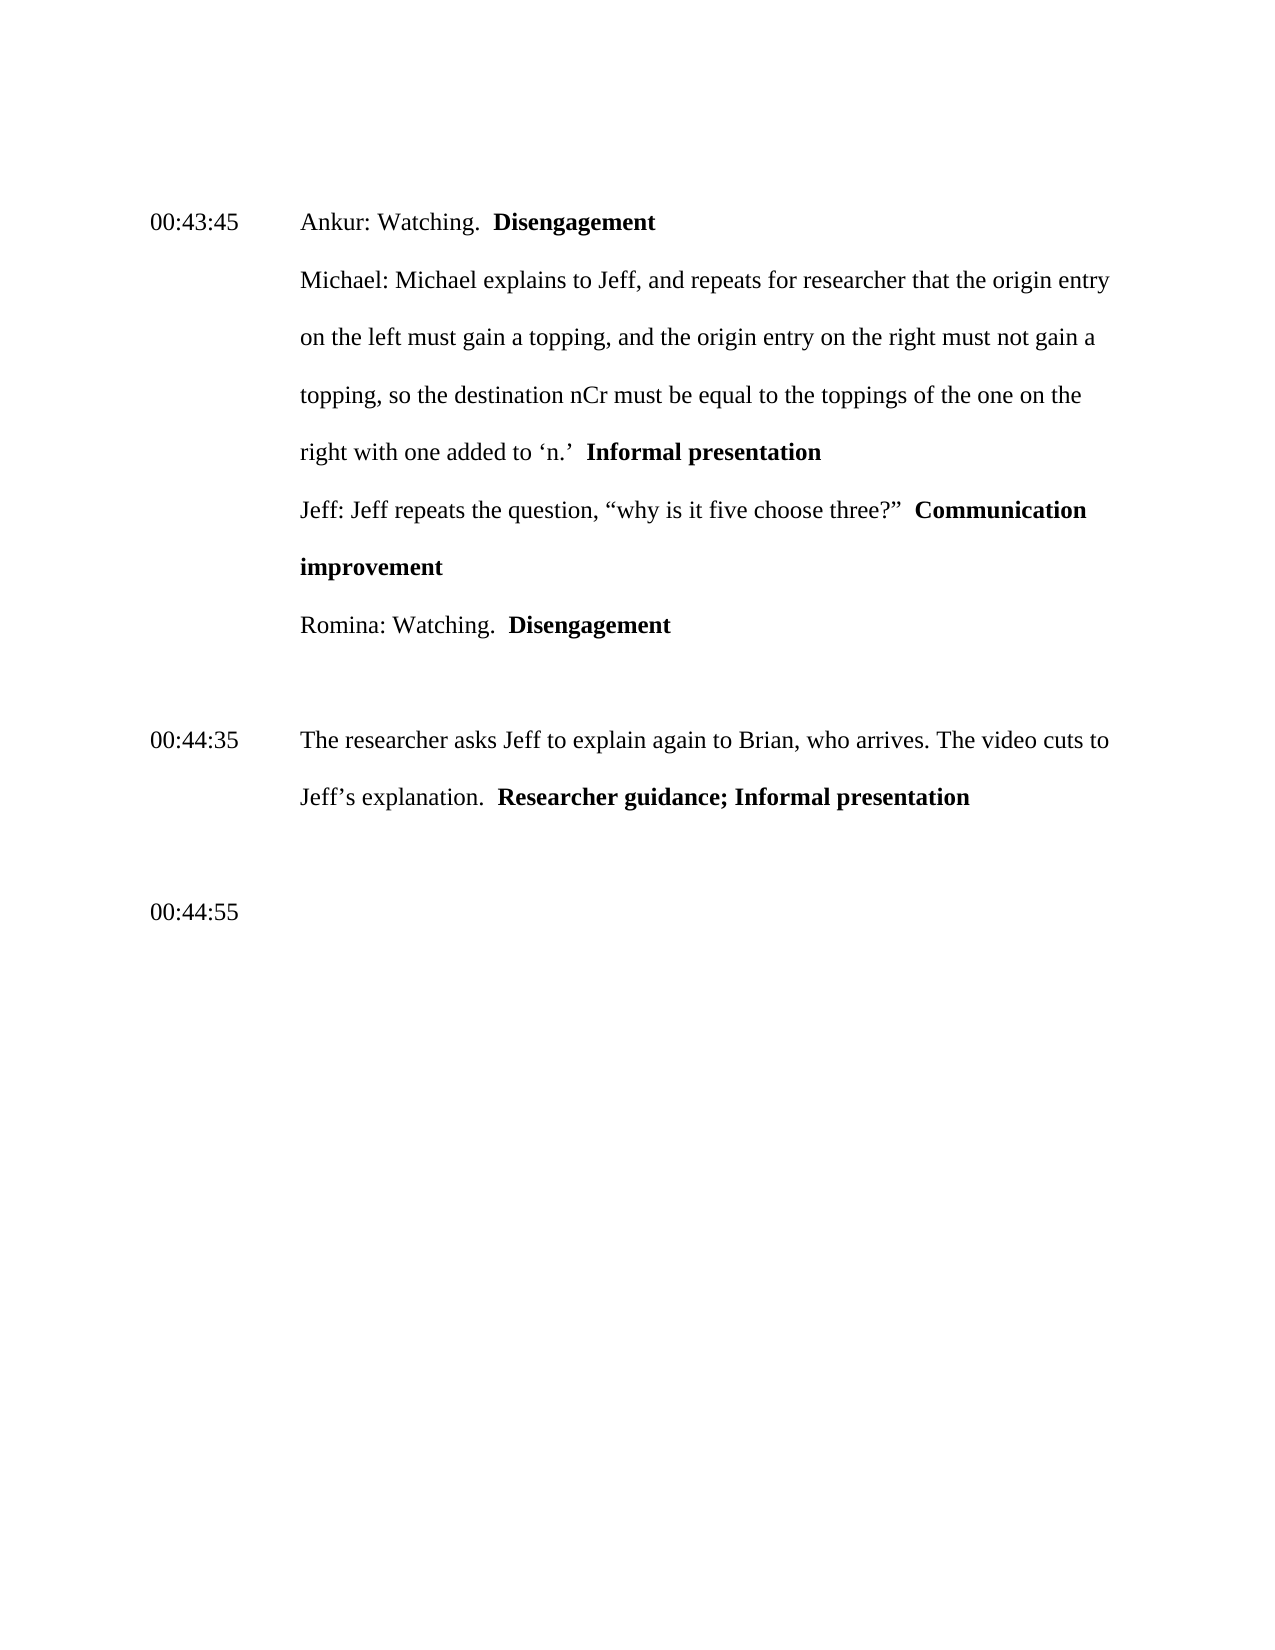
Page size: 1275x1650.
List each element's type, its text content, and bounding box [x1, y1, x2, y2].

text Jeff: Jeff repeats the question, “why is it five choose three?” Communication improvement [150, 495, 1125, 581]
text 00:44:35 The researcher asks Jeff to explain again to Brian, who arrives. The video cuts to Jeff’s explanation. Researcher guidance; Informal presentation [150, 725, 1125, 811]
text Michael: Michael explains to Jeff, and repeats for researcher that the origin entry on the left must gain a topping, and the origin entry on the right must not gain a topping, so the destination nCr must be equal to the toppings of the one on the right with one added to ‘n.’ Informal presentation [150, 265, 1125, 466]
text 00:43:45 Ankur: Watching. Disengagement [150, 207, 1125, 236]
text 00:44:55 [150, 897, 1125, 926]
text Romina: Watching. Disengagement [150, 610, 1125, 639]
